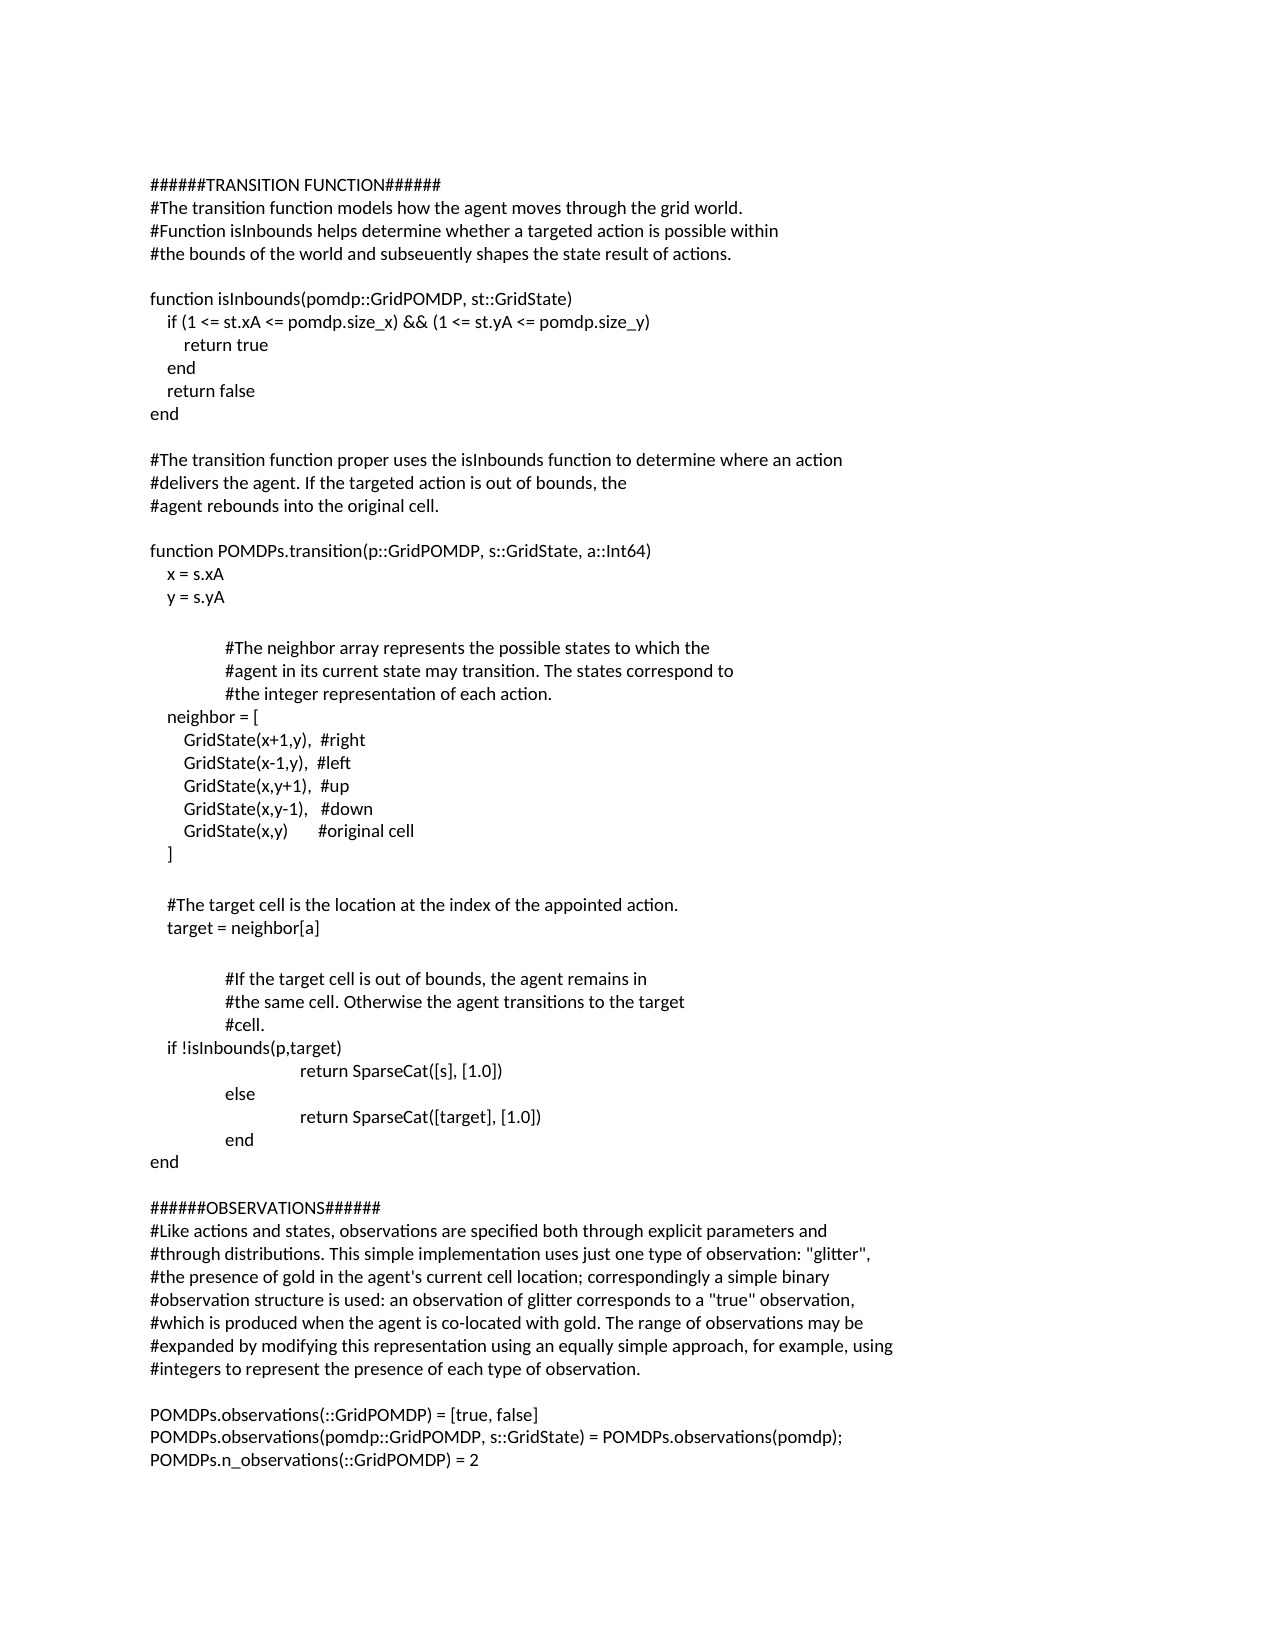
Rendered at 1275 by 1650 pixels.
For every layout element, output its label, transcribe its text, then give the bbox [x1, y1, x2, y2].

text end [150, 1128, 1125, 1151]
text if !isInbounds(p,target) [150, 1036, 1125, 1059]
text POMDPs.observations(::GridPOMDP) = [true, false] [150, 1403, 1125, 1426]
text #the integer representation of each action. [150, 682, 1125, 705]
text #The transition function proper uses the isInbounds function to determine where an action [150, 448, 1125, 471]
text ######TRANSITION FUNCTION###### [150, 173, 1125, 196]
text #observation structure is used: an observation of glitter corresponds to a "true" observation, [150, 1288, 1125, 1311]
text #The target cell is the location at the index of the appointed action. [150, 893, 1125, 916]
text POMDPs.observations(pomdp::GridPOMDP, s::GridState) = POMDPs.observations(pomdp); [150, 1426, 1125, 1449]
text target = neighbor[a] [150, 916, 1125, 939]
text #the presence of gold in the agent's current cell location; correspondingly a simple binary [150, 1265, 1125, 1288]
text #agent in its current state may transition. The states correspond to [150, 659, 1125, 682]
text GridState(x,y) #original cell [150, 820, 1125, 843]
text #If the target cell is out of bounds, the agent remains in [150, 967, 1125, 990]
text ] [150, 843, 1125, 866]
text #through distributions. This simple implementation uses just one type of observation: "glitter", [150, 1242, 1125, 1265]
text #agent rebounds into the original cell. [150, 494, 1125, 517]
text end [150, 1151, 1125, 1174]
text GridState(x,y-1), #down [150, 797, 1125, 820]
text end [150, 356, 1125, 379]
text neighbor = [ [150, 705, 1125, 728]
text #cell. [150, 1013, 1125, 1036]
text return SparseCat([target], [1.0]) [150, 1105, 1125, 1128]
text POMDPs.n_observations(::GridPOMDP) = 2 [150, 1449, 1125, 1472]
text #delivers the agent. If the targeted action is out of bounds, the [150, 471, 1125, 494]
text #expanded by modifying this representation using an equally simple approach, for example, using [150, 1334, 1125, 1357]
text GridState(x+1,y), #right [150, 728, 1125, 751]
text y = s.yA [150, 585, 1125, 608]
text #Function isInbounds helps determine whether a targeted action is possible within [150, 219, 1125, 242]
text #which is produced when the agent is co-located with gold. The range of observations may be [150, 1311, 1125, 1334]
text #the bounds of the world and subseuently shapes the state result of actions. [150, 242, 1125, 264]
text #The neighbor array represents the possible states to which the [150, 636, 1125, 659]
text #The transition function models how the agent moves through the grid world. [150, 196, 1125, 219]
text if (1 <= st.xA <= pomdp.size_x) && (1 <= st.yA <= pomdp.size_y) [150, 310, 1125, 333]
text else [150, 1082, 1125, 1105]
text return SparseCat([s], [1.0]) [150, 1059, 1125, 1082]
text GridState(x,y+1), #up [150, 774, 1125, 797]
text #the same cell. Otherwise the agent transitions to the target [150, 990, 1125, 1013]
text x = s.xA [150, 562, 1125, 585]
text return true [150, 333, 1125, 356]
text end [150, 402, 1125, 425]
text ######OBSERVATIONS###### [150, 1197, 1125, 1219]
text #integers to represent the presence of each type of observation. [150, 1357, 1125, 1380]
text function isInbounds(pomdp::GridPOMDP, st::GridState) [150, 287, 1125, 310]
text function POMDPs.transition(p::GridPOMDP, s::GridState, a::Int64) [150, 539, 1125, 562]
text #Like actions and states, observations are specified both through explicit parameters and [150, 1219, 1125, 1242]
text return false [150, 379, 1125, 402]
text GridState(x-1,y), #left [150, 751, 1125, 774]
